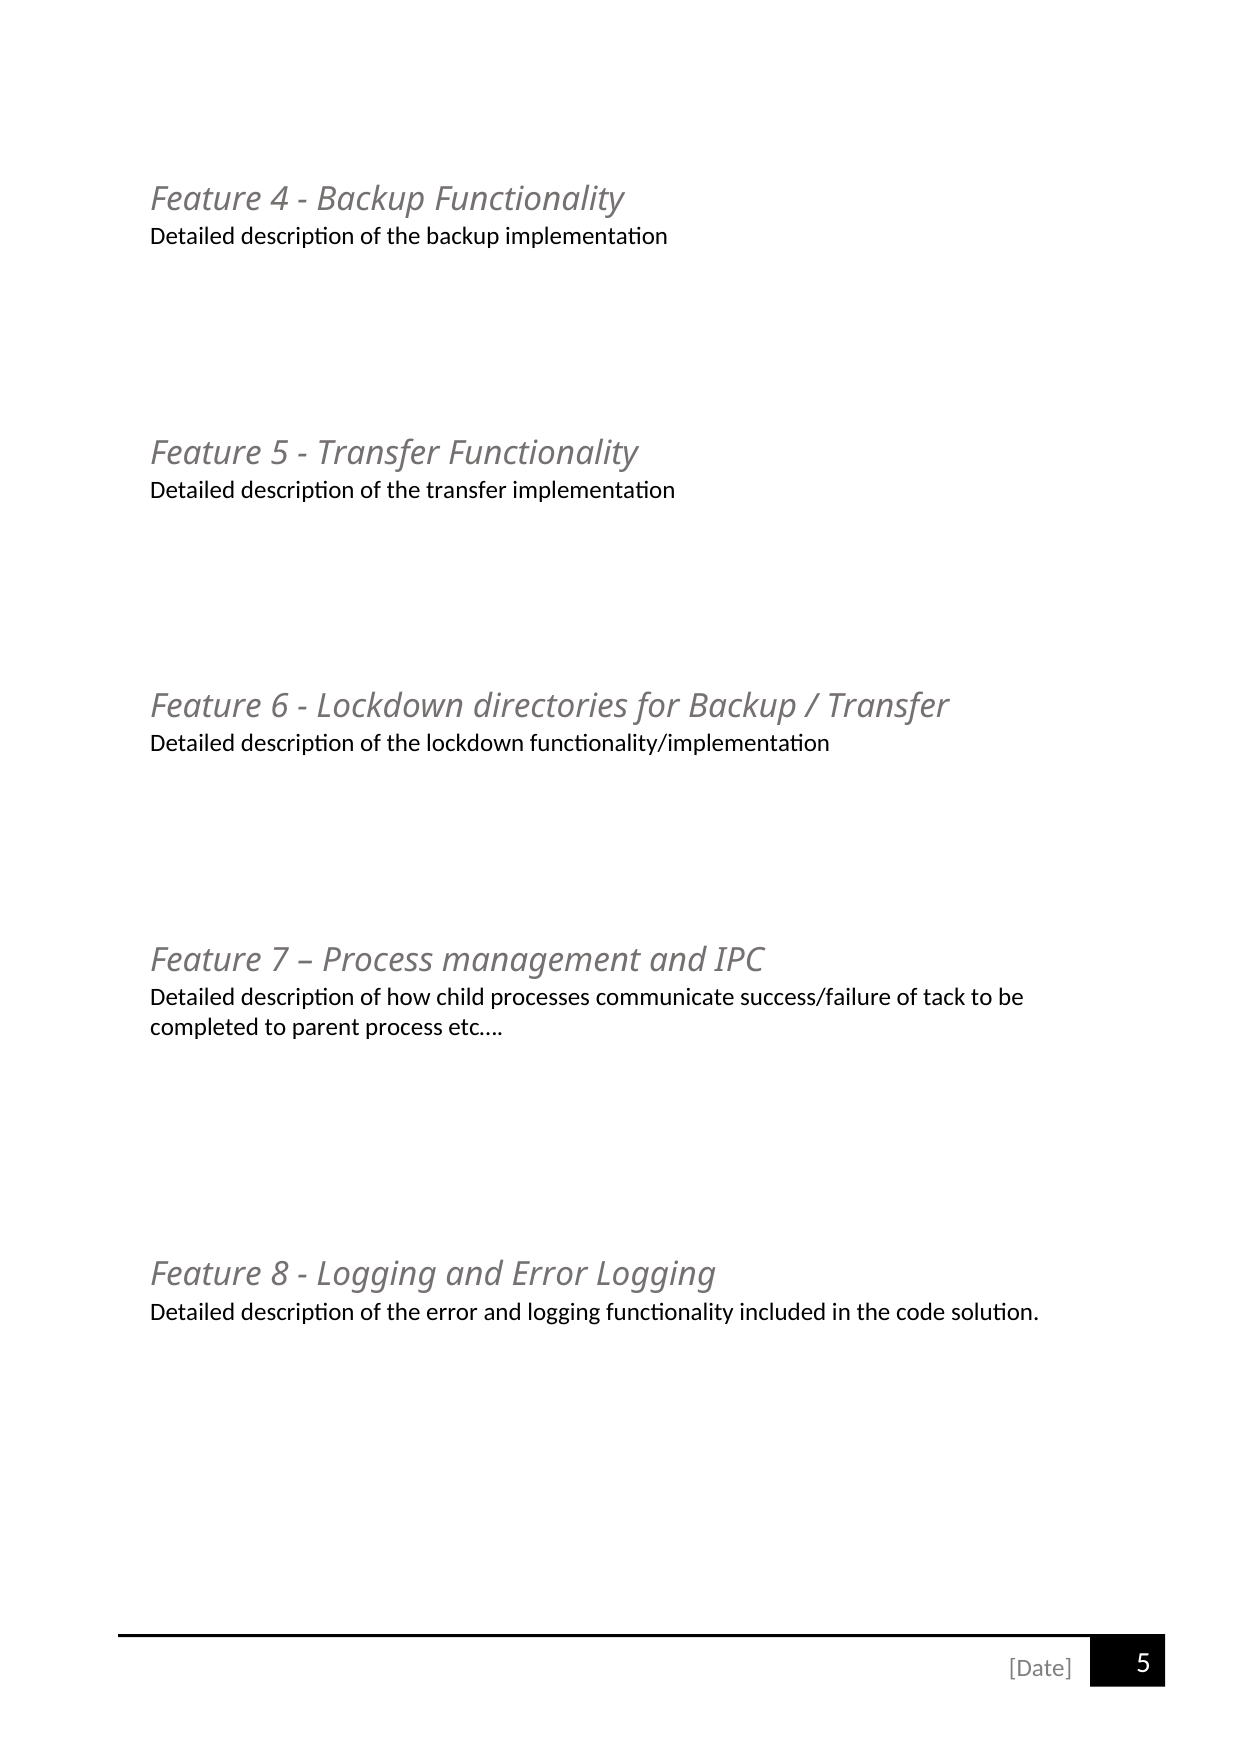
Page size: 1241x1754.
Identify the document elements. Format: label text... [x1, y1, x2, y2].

subtitle Feature 6 - Lockdown directories for Backup / Transfer [150, 682, 1090, 727]
subtitle Feature 7 – Process management and IPC [150, 936, 1090, 981]
subtitle Feature 4 - Backup Functionality [150, 175, 1090, 220]
subtitle Feature 8 - Logging and Error Logging [150, 1250, 1090, 1296]
text Detailed description of how child processes communicate success/failure of tack to be completed to parent process etc…. [150, 981, 1090, 1042]
text Detailed description of the error and logging functionality included in the code solution. [150, 1296, 1090, 1326]
text Detailed description of the transfer implementation [150, 474, 1090, 504]
text Detailed description of the lockdown functionality/implementation [150, 727, 1090, 758]
subtitle Feature 5 - Transfer Functionality [150, 428, 1090, 474]
text Detailed description of the backup implementation [150, 220, 1090, 251]
